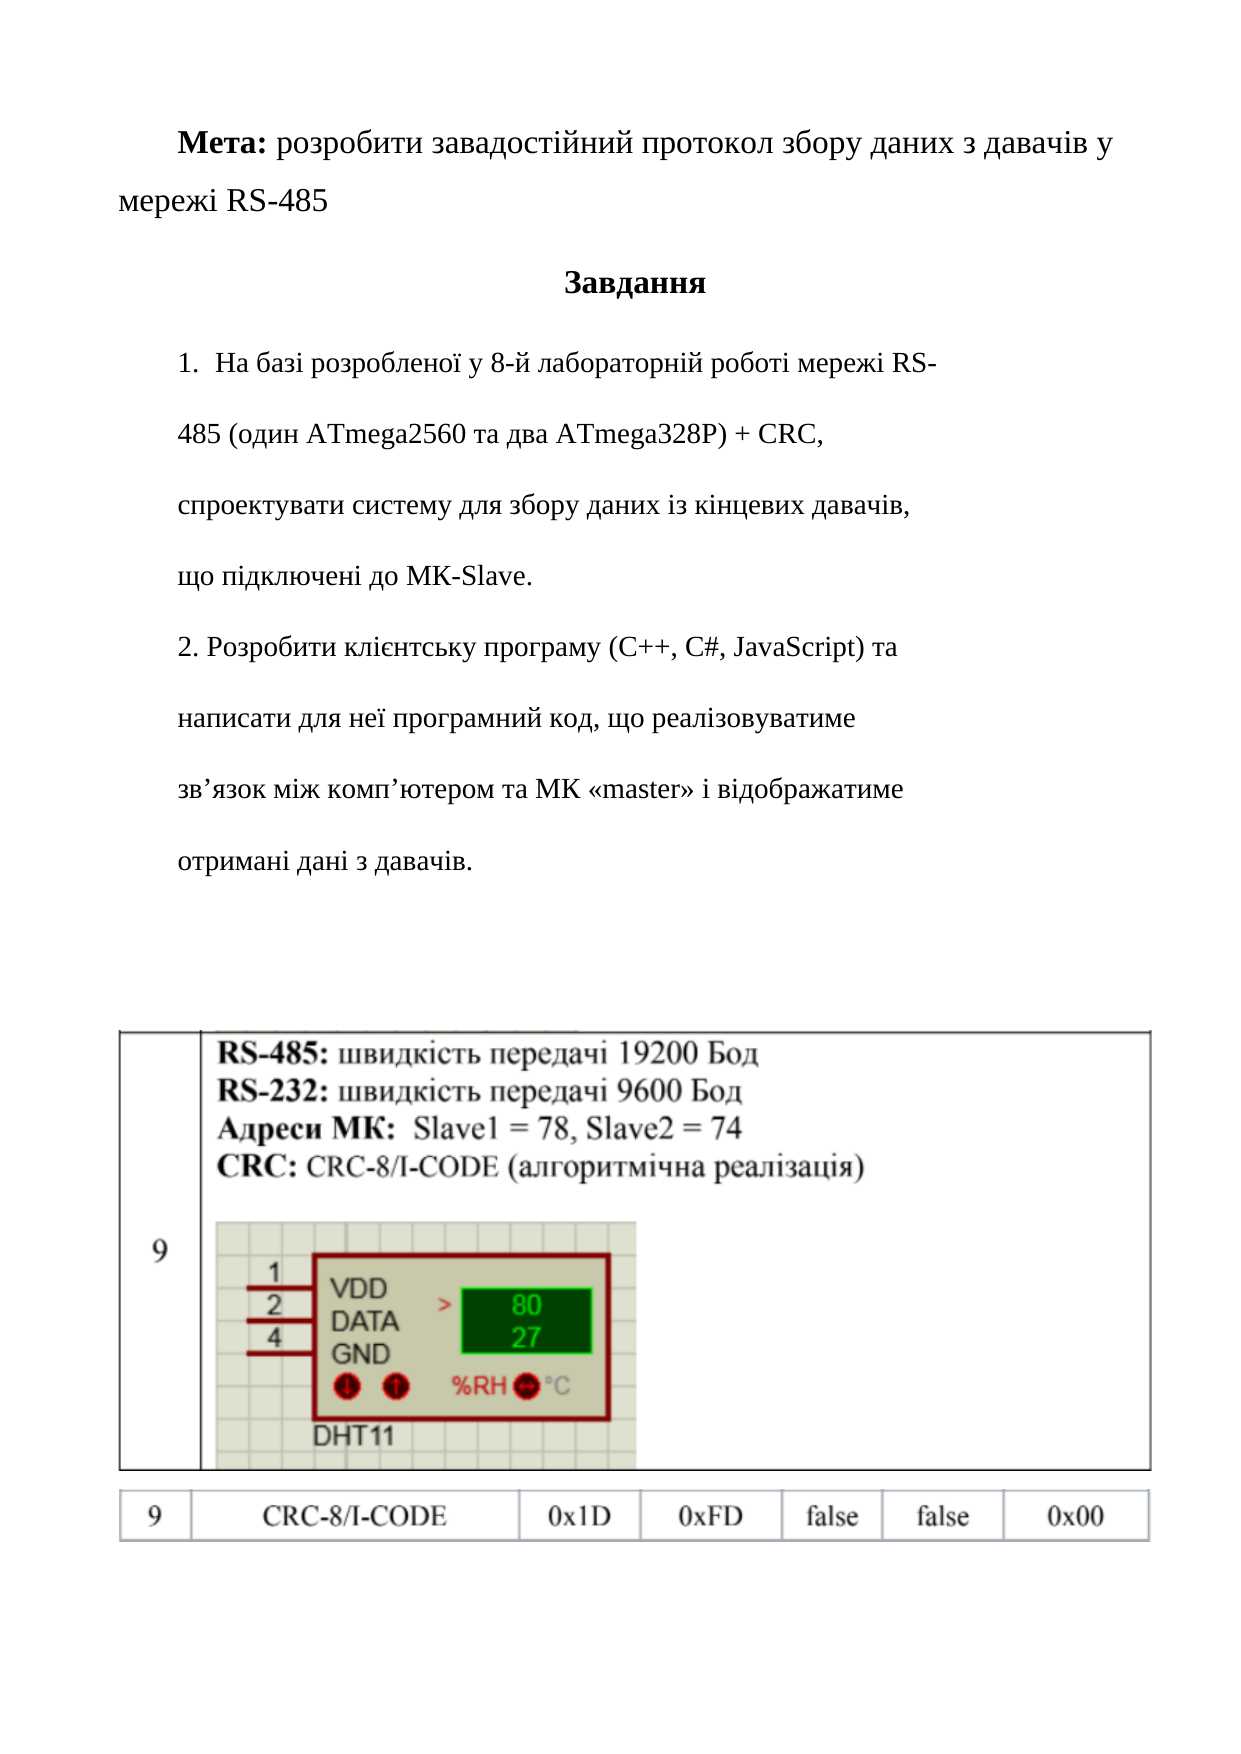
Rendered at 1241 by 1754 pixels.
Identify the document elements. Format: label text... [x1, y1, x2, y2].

list На базі розробленої у 8-й лабораторній роботі мережі RS- [177, 345, 1152, 378]
text зв’язок між комп’ютером та МК «master» і відображатиме [118, 772, 1152, 805]
text 2. Розробити клієнтську програму (С++, C#, JavaScript) та [118, 629, 1152, 663]
picture [118, 1489, 1152, 1542]
text спроектувати систему для збору даних із кінцевих давачів, [118, 487, 1152, 521]
picture [118, 1030, 1152, 1471]
text 485 (один ATmega2560 та два ATmega328P) + CRC, [118, 416, 1152, 449]
text отримані дані з давачів. [118, 843, 1152, 876]
text написати для неї програмний код, що реалізовуватиме [118, 701, 1152, 734]
text що підключені до МК-Slave. [118, 558, 1152, 592]
subtitle Мета: розробити завадостійний протокол збору даних з давачів у мережі RS-485 [118, 122, 1152, 218]
subtitle Завдання [118, 262, 1152, 301]
